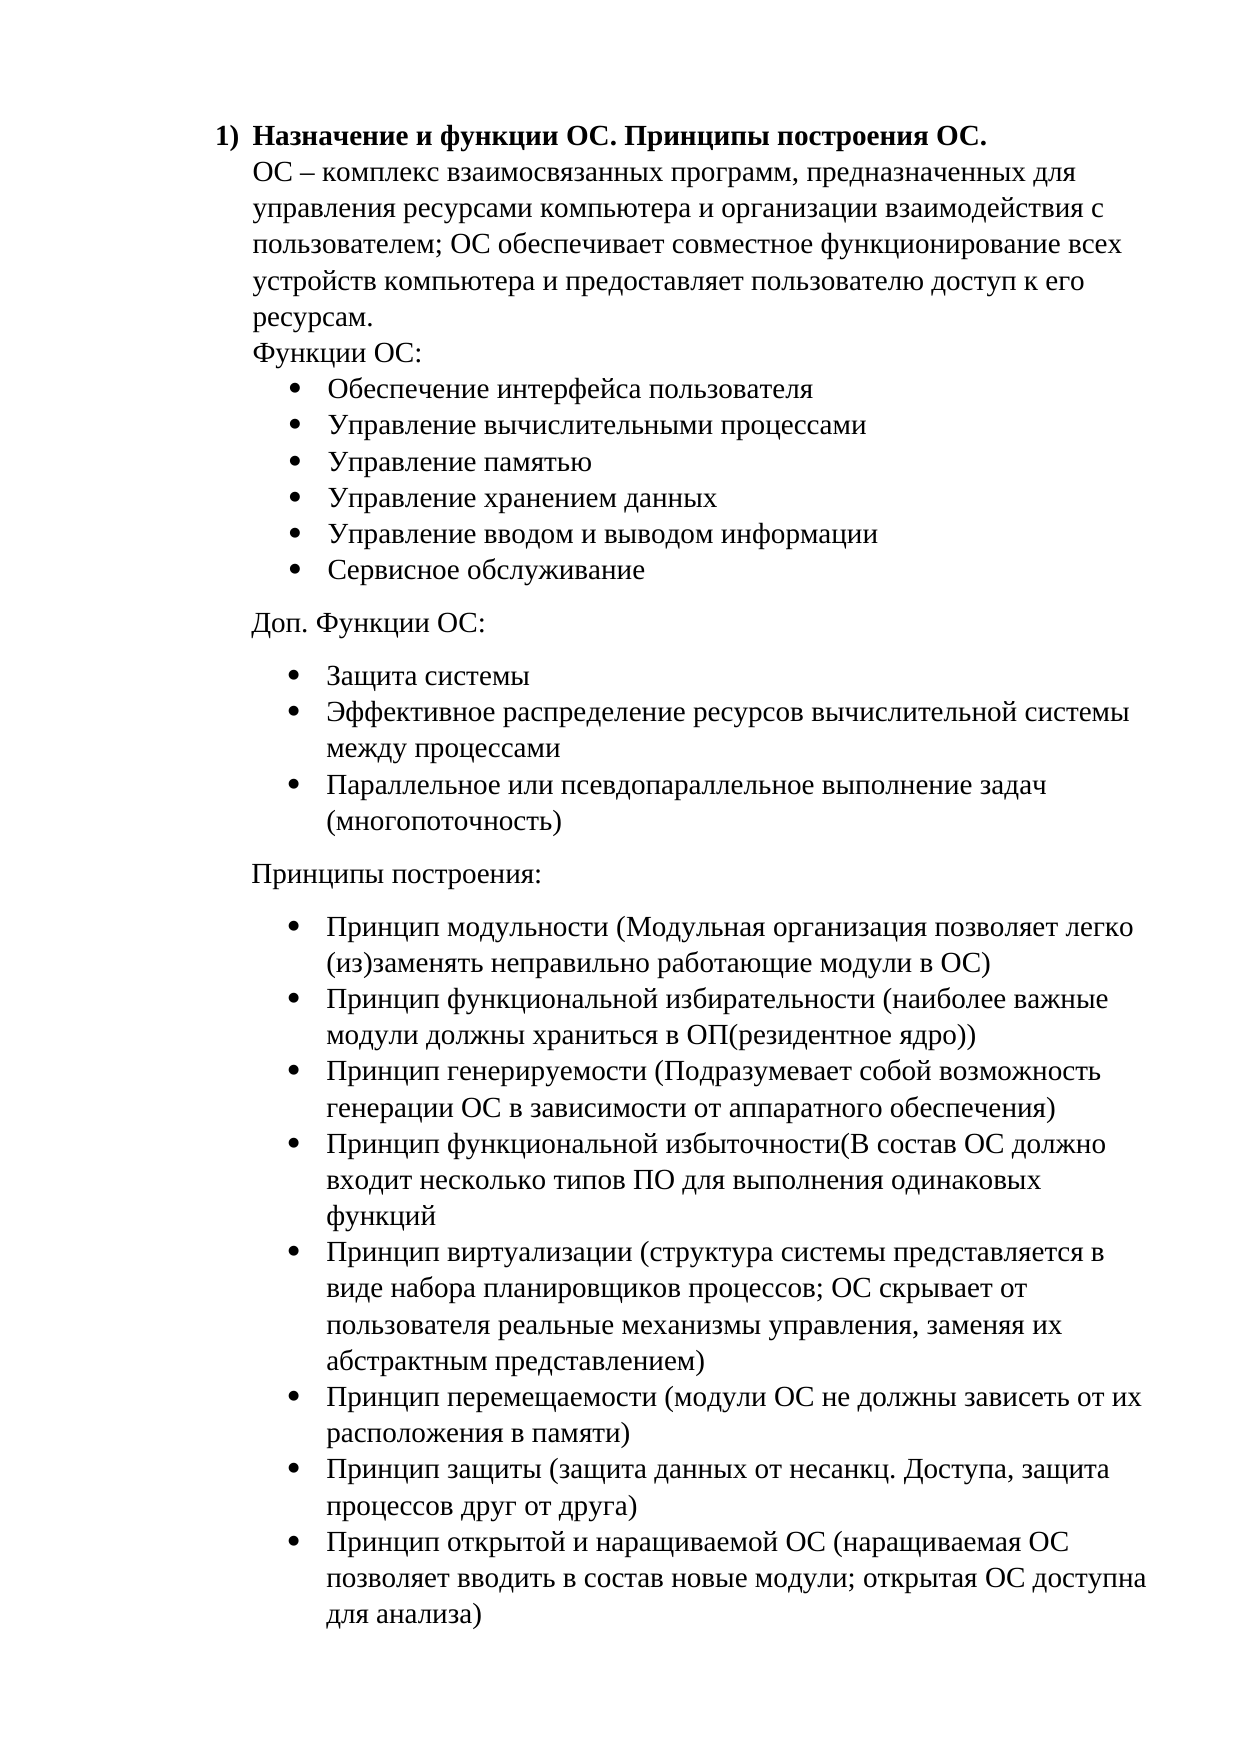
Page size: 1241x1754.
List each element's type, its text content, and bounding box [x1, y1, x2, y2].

text Доп. Функции ОС: [251, 605, 1152, 639]
list Назначение и функции ОС. Принципы построения ОС. [215, 118, 1152, 152]
list Принцип функциональной избыточности(В состав ОС должно входит несколько типов ПО для выполнения одинаковых функций [288, 1126, 1152, 1232]
list Принцип защиты (защита данных от несанкц. Доступа, защита процессов друг от друга) [288, 1451, 1152, 1521]
list ОС – комплекс взаимосвязанных программ, предназначенных для управления ресурсами компьютера и организации взаимодействия с пользователем; ОС обеспечивает совместное функционирование всех устройств компьютера и предоставляет пользователю доступ к его ресурсам. [252, 154, 1152, 332]
list Сервисное обслуживание [290, 552, 1152, 586]
list Принцип функциональной избирательности (наиболее важные модули должны храниться в ОП(резидентное ядро)) [288, 981, 1152, 1051]
list Управление хранением данных [290, 480, 1152, 513]
list Функции ОС: [252, 335, 1152, 368]
text Принципы построения: [251, 856, 1152, 889]
list Эффективное распределение ресурсов вычислительной системы между процессами [288, 694, 1152, 764]
list Управление вычислительными процессами [290, 407, 1152, 441]
list Обеспечение интерфейса пользователя [290, 371, 1152, 405]
list Принцип генерируемости (Подразумевает собой возможность генерации ОС в зависимости от аппаратного обеспечения) [288, 1053, 1152, 1123]
list Управление памятью [290, 444, 1152, 477]
list Параллельное или псевдопараллельное выполнение задач (многопоточность) [288, 767, 1152, 837]
list Принцип виртуализации (структура системы представляется в виде набора планировщиков процессов; ОС скрывает от пользователя реальные механизмы управления, заменяя их абстрактным представлением) [288, 1234, 1152, 1376]
list Принцип перемещаемости (модули ОС не должны зависеть от их расположения в памяти) [288, 1379, 1152, 1449]
list Принцип модульности (Модульная организация позволяет легко (из)заменять неправильно работающие модули в ОС) [288, 909, 1152, 978]
list Принцип открытой и наращиваемой ОС (наращиваемая ОС позволяет вводить в состав новые модули; открытая ОС доступна для анализа) [288, 1524, 1152, 1630]
list Управление вводом и выводом информации [290, 516, 1152, 550]
list Защита системы [288, 658, 1152, 692]
